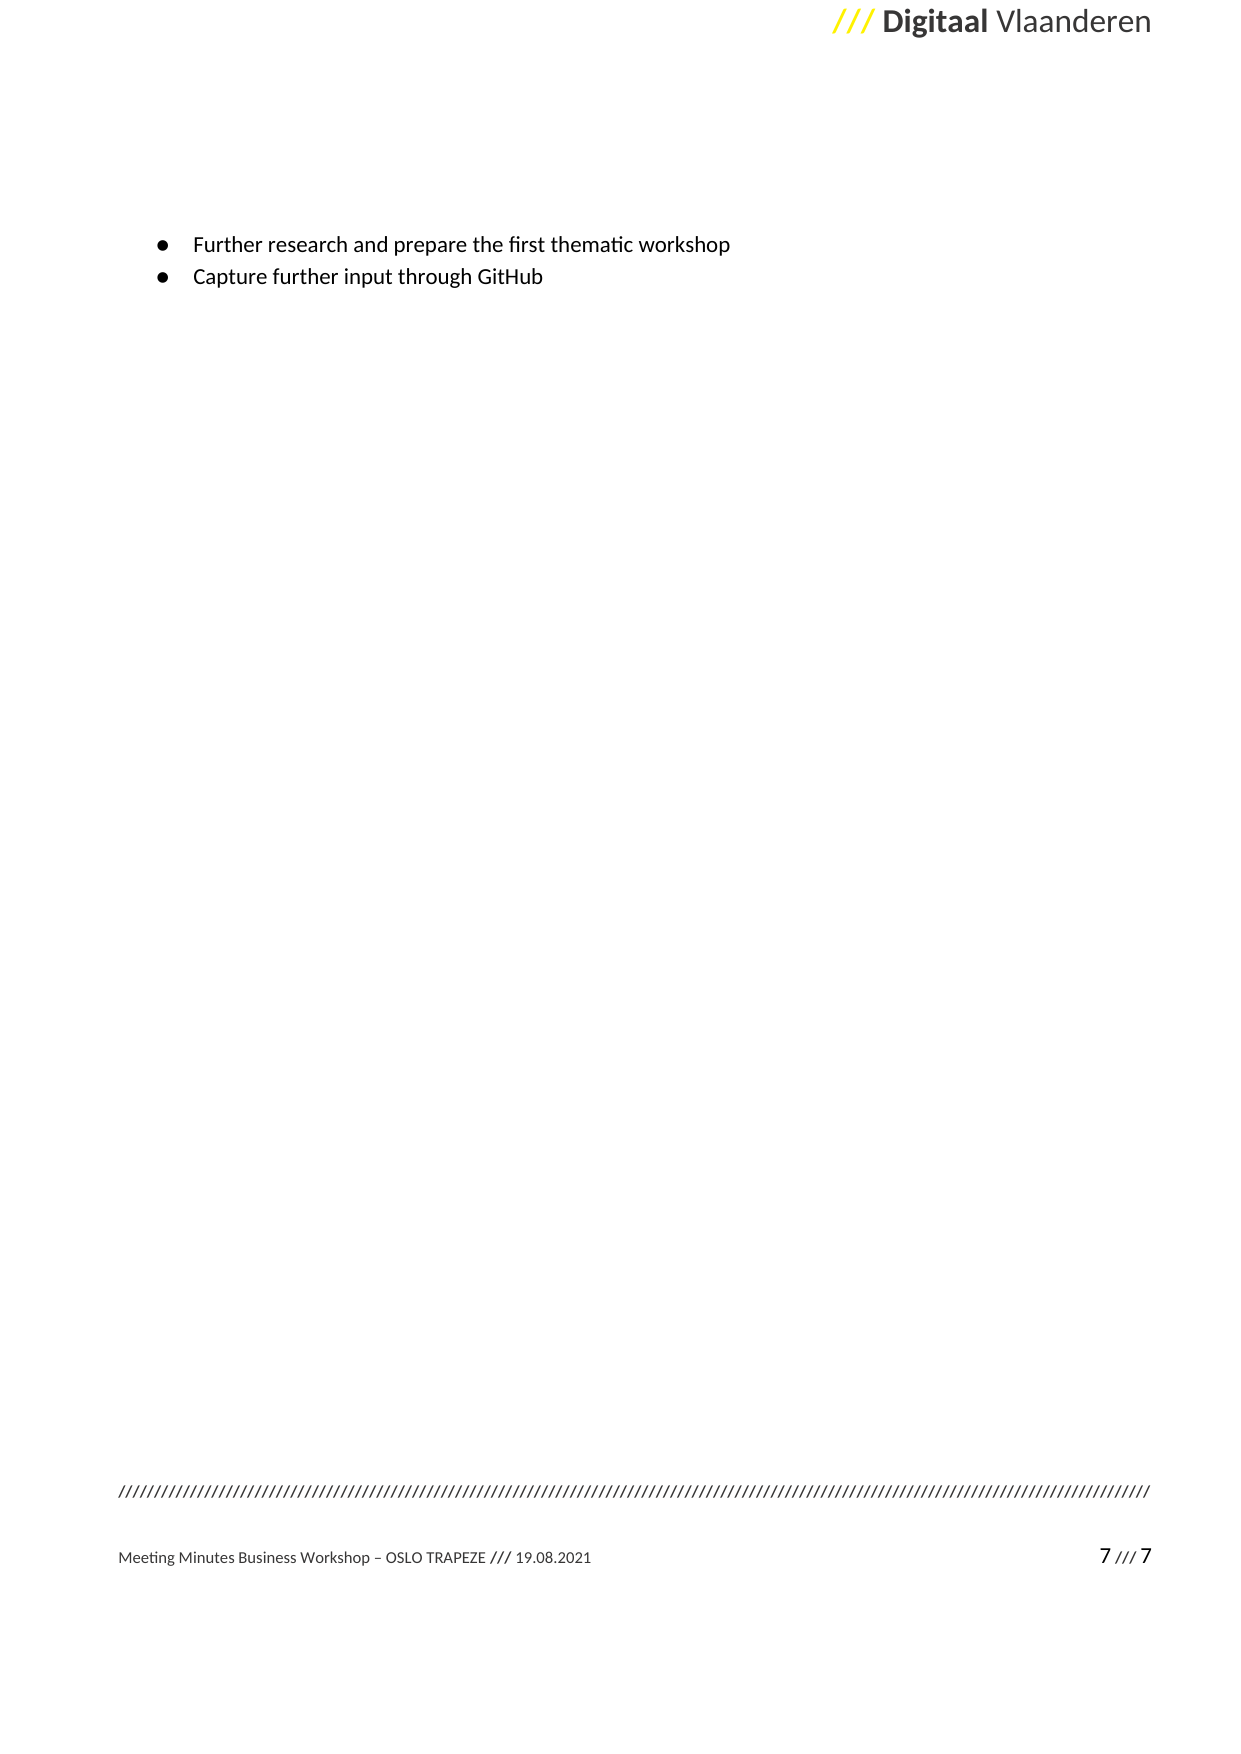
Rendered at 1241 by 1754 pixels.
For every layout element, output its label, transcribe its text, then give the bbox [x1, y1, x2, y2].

list Further research and prepare the first thematic workshop [156, 230, 1152, 258]
list Capture further input through GitHub [156, 262, 1152, 291]
